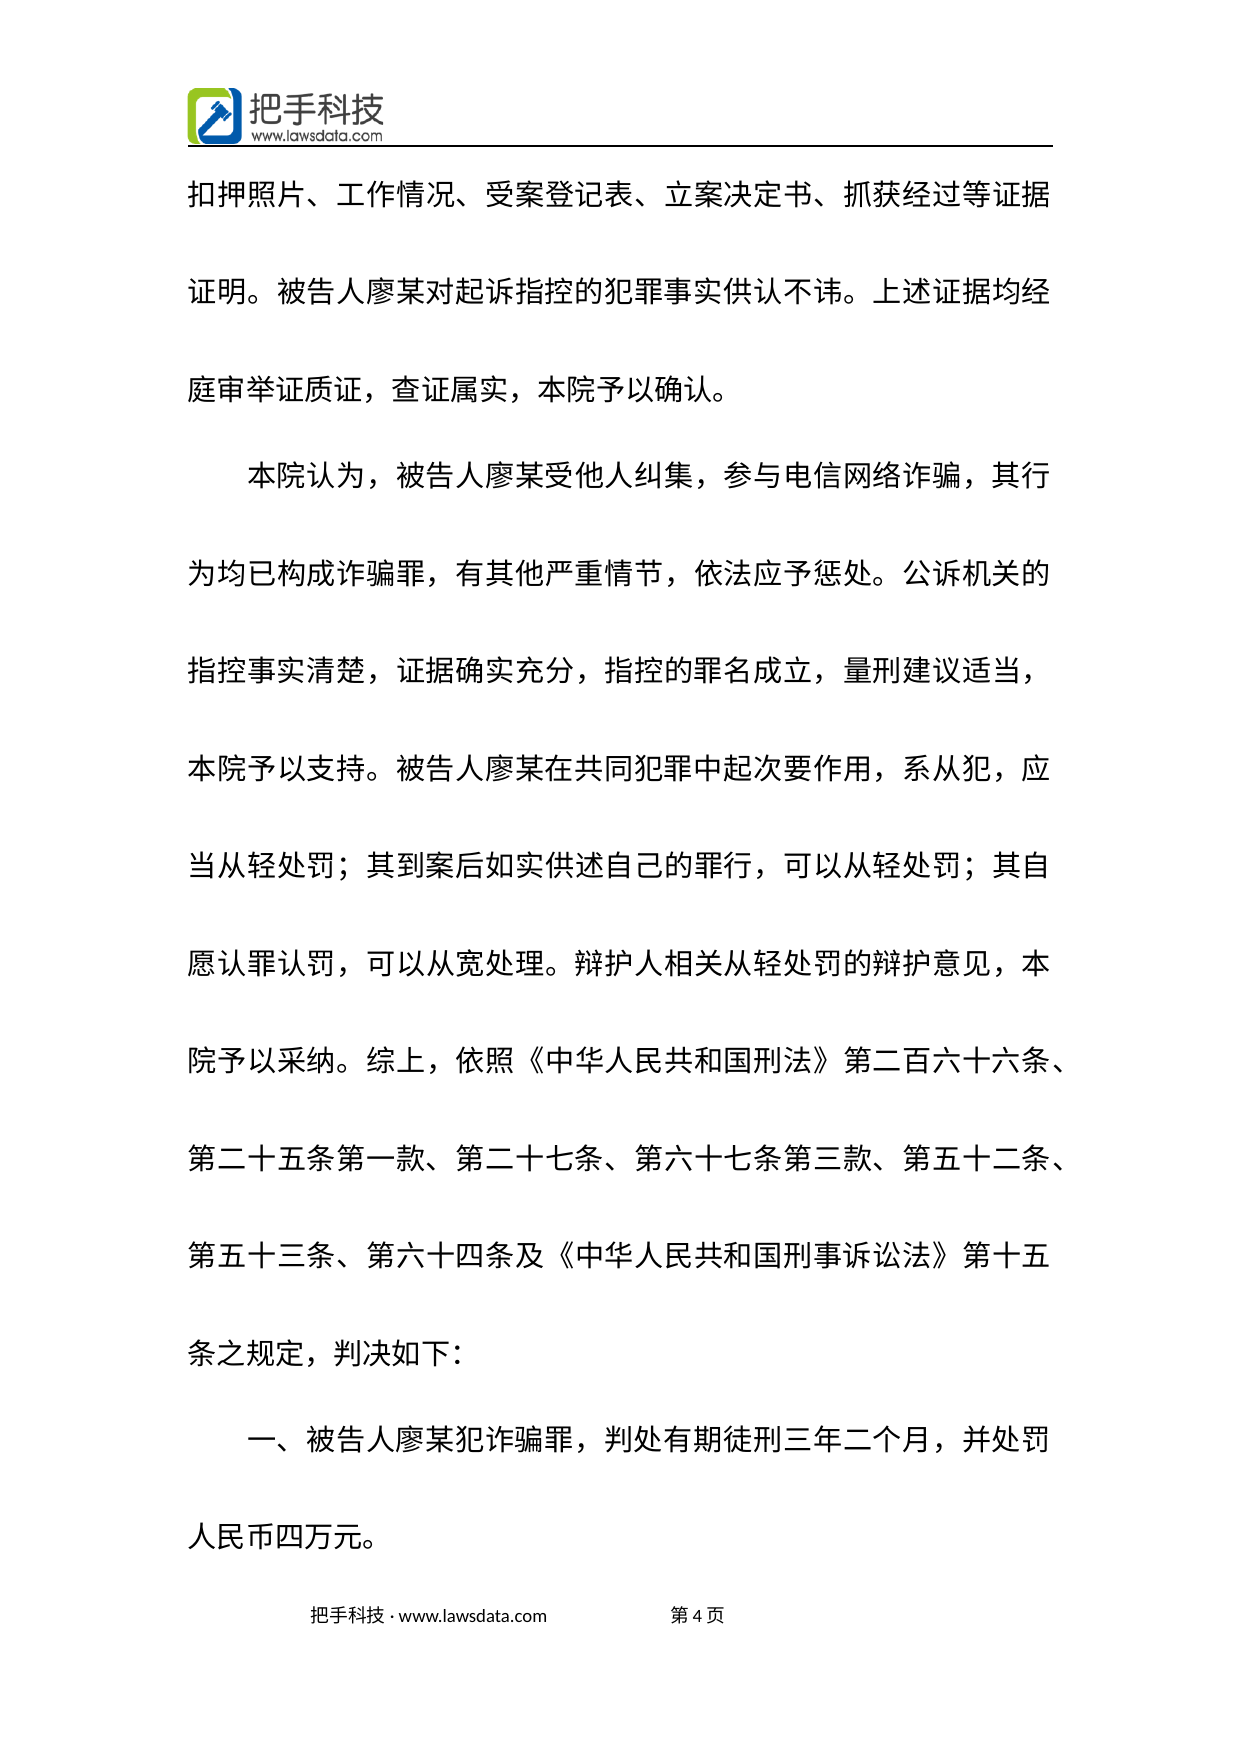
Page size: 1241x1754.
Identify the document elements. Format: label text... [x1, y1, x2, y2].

text 本院认为，被告人廖某受他人纠集，参与电信网络诈骗，其行为均已构成诈骗罪，有其他严重情节，依法应予惩处。公诉机关的指控事实清楚，证据确实充分，指控的罪名成立，量刑建议适当，本院予以支持。被告人廖某在共同犯罪中起次要作用，系从犯，应当从轻处罚；其到案后如实供述自己的罪行，可以从轻处罚；其自愿认罪认罚，可以从宽处理。辩护人相关从轻处罚的辩护意见，本院予以采纳。综上，依照《中华人民共和国刑法》第二百六十六条、第二十五条第一款、第二十七条、第六十七条第三款、第五十二条、第五十三条、第六十四条及《中华人民共和国刑事诉讼法》第十五条之规定，判决如下： [187, 441, 1053, 1384]
text 一、被告人廖某犯诈骗罪，判处有期徒刑三年二个月，并处罚人民币四万元。 [187, 1405, 1053, 1567]
picture [187, 88, 384, 144]
